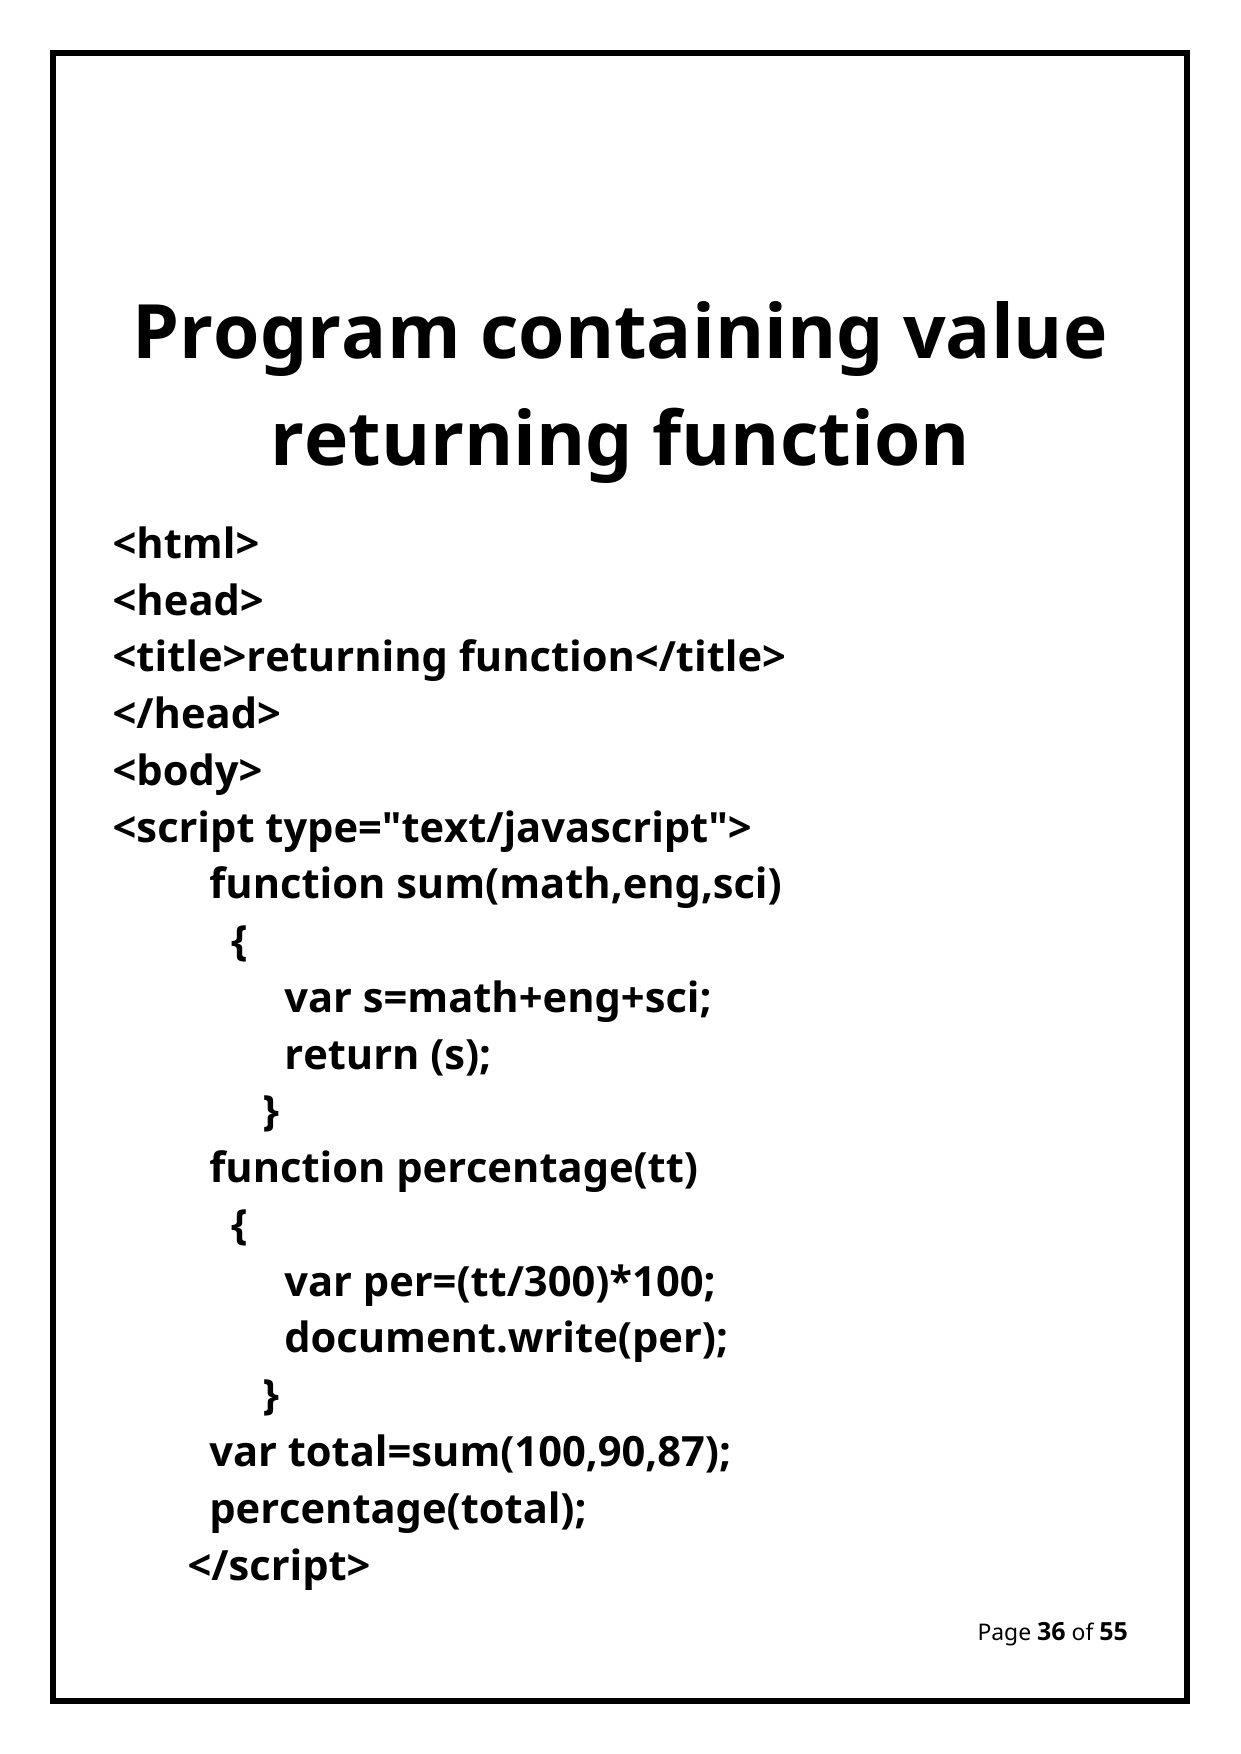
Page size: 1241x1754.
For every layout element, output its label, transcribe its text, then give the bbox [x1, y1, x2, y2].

text </script> [112, 1535, 1128, 1592]
text var total=sum(100,90,87); [112, 1422, 1128, 1479]
text { [112, 911, 1128, 968]
text return (s); [112, 1024, 1128, 1081]
text </head> [112, 684, 1128, 741]
text <body> [112, 741, 1128, 797]
text } [112, 1081, 1128, 1138]
text document.write(per); [112, 1308, 1128, 1365]
text percentage(total); [112, 1479, 1128, 1535]
text } [112, 1365, 1128, 1422]
text var per=(tt/300)*100; [112, 1252, 1128, 1308]
text Program containing value returning function [112, 278, 1128, 488]
text function sum(math,eng,sci) [112, 854, 1128, 911]
text var s=math+eng+sci; [112, 968, 1128, 1024]
text <html> [112, 513, 1128, 570]
text <script type="text/javascript"> [112, 797, 1128, 854]
text function percentage(tt) [112, 1138, 1128, 1195]
text <head> [112, 570, 1128, 627]
text { [112, 1195, 1128, 1252]
text <title>returning function</title> [112, 627, 1128, 684]
